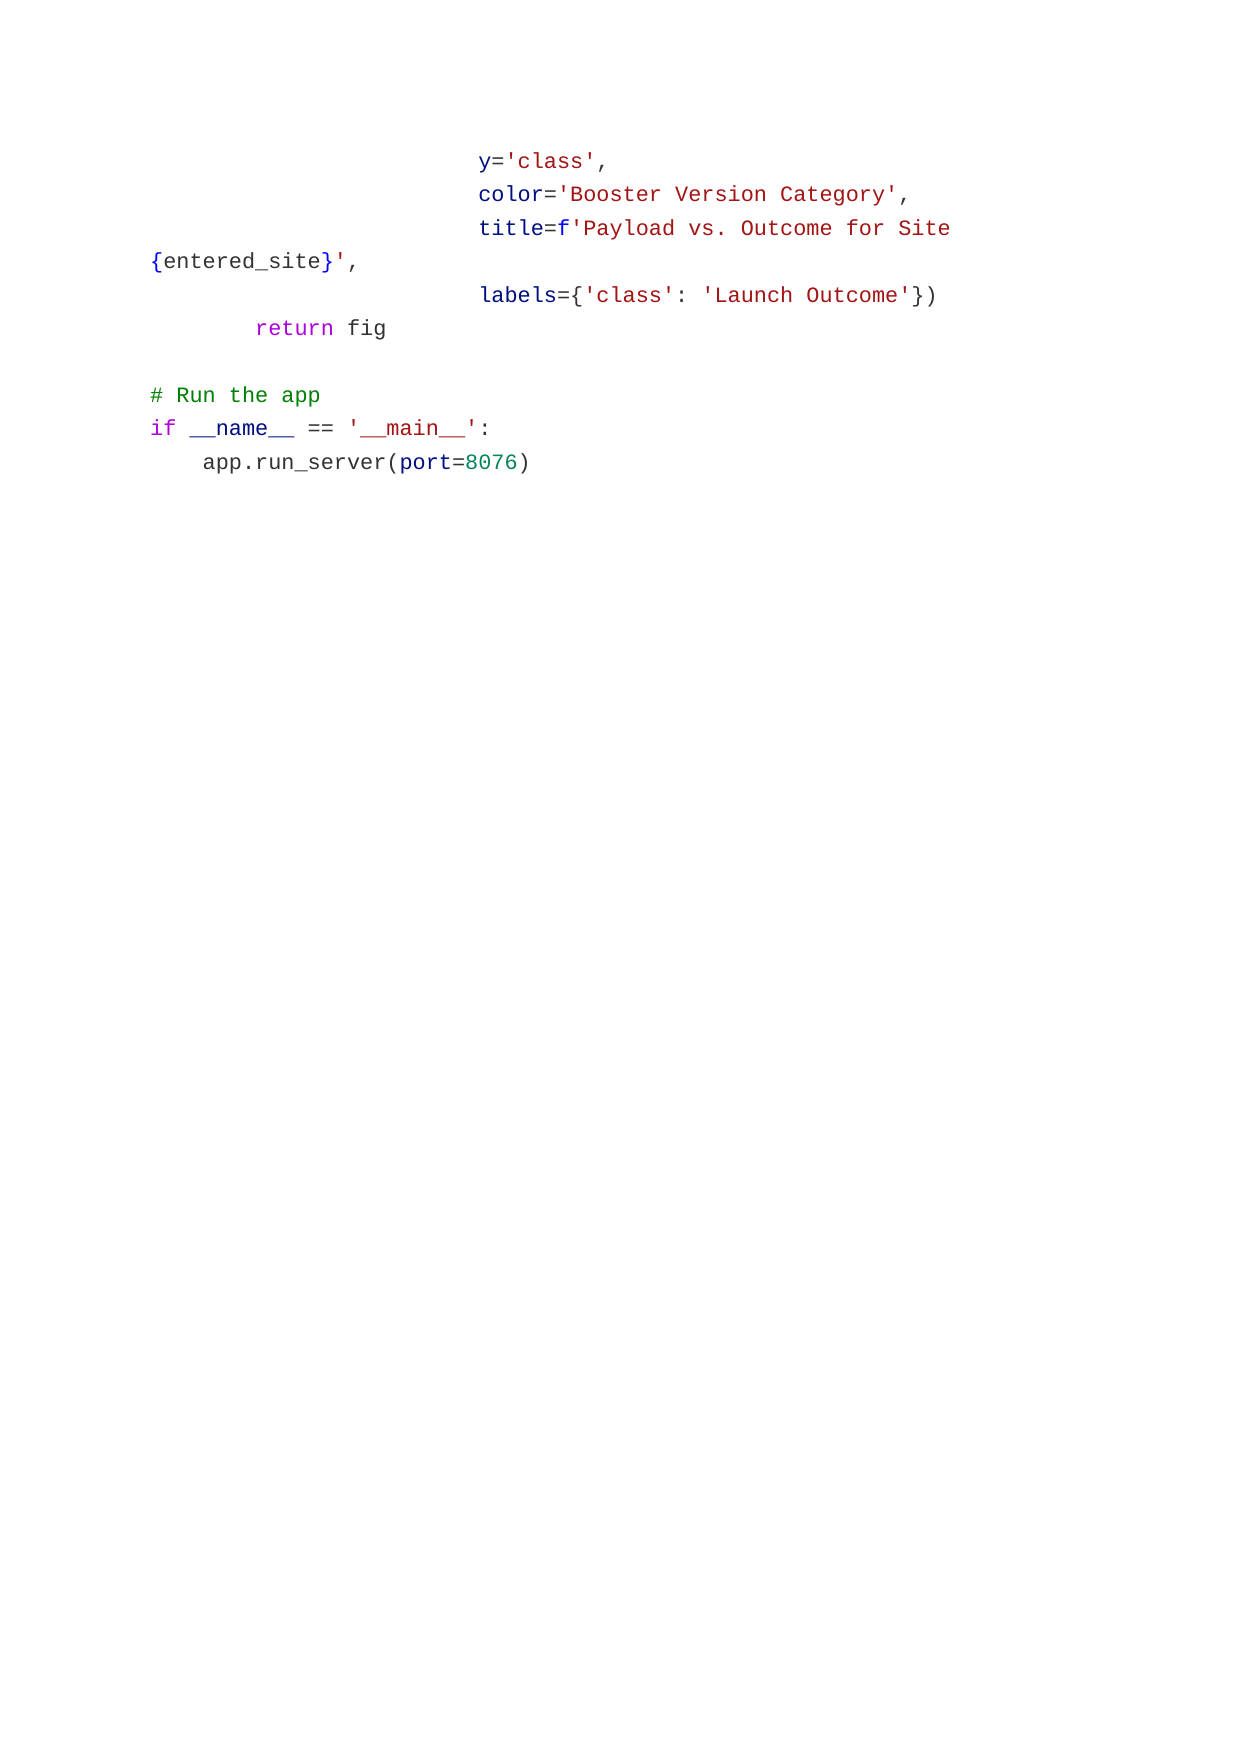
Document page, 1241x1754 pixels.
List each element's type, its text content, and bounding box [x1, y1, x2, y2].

text if __name__ == '__main__': [150, 417, 1090, 442]
text color='Booster Version Category', [150, 183, 1090, 208]
text title=f'Payload vs. Outcome for Site {entered_site}', [150, 217, 1090, 275]
text # Run the app [150, 384, 1090, 409]
text app.run_server(port=8076) [150, 451, 1090, 476]
text return fig [150, 317, 1090, 342]
text y='class', [150, 150, 1090, 175]
text labels={'class': 'Launch Outcome'}) [150, 284, 1090, 308]
